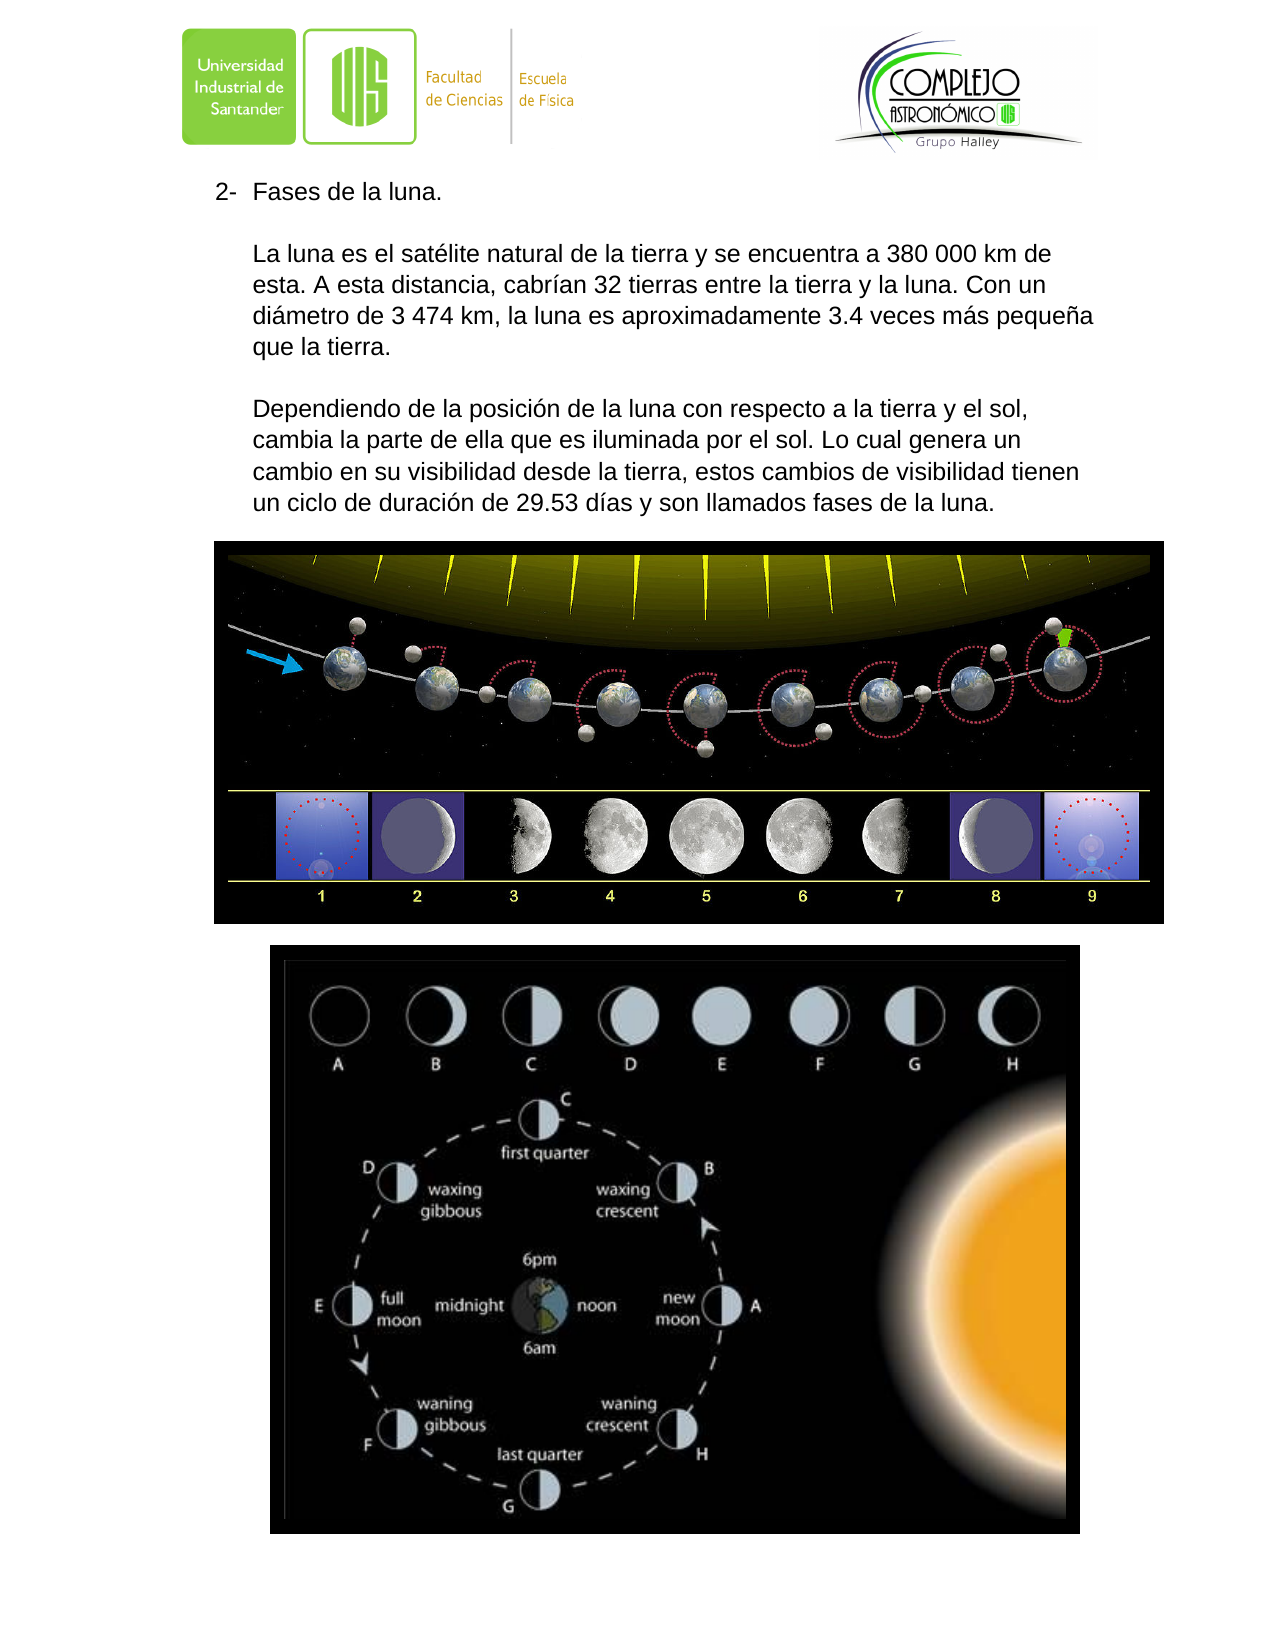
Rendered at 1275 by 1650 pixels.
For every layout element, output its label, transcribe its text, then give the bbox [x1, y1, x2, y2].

picture [177, 26, 582, 149]
list Fases de la luna. [215, 177, 1098, 206]
list La luna es el satélite natural de la tierra y se encuentra a 380 000 km de esta. A esta distancia, cabrían 32 tierras entre la tierra y la luna. Con un diámetro de 3 474 km, la luna es aproximadamente 3.4 veces más pequeña que la tierra. [252, 239, 1098, 361]
picture [284, 960, 1066, 1519]
picture [228, 555, 1150, 909]
list Dependiendo de la posición de la luna con respecto a la tierra y el sol, cambia la parte de ella que es iluminada por el sol. Lo cual genera un cambio en su visibilidad desde la tierra, estos cambios de visibilidad tienen un ciclo de duración de 29.53 días y son llamados fases de la luna. [252, 394, 1098, 516]
picture [819, 26, 1098, 160]
